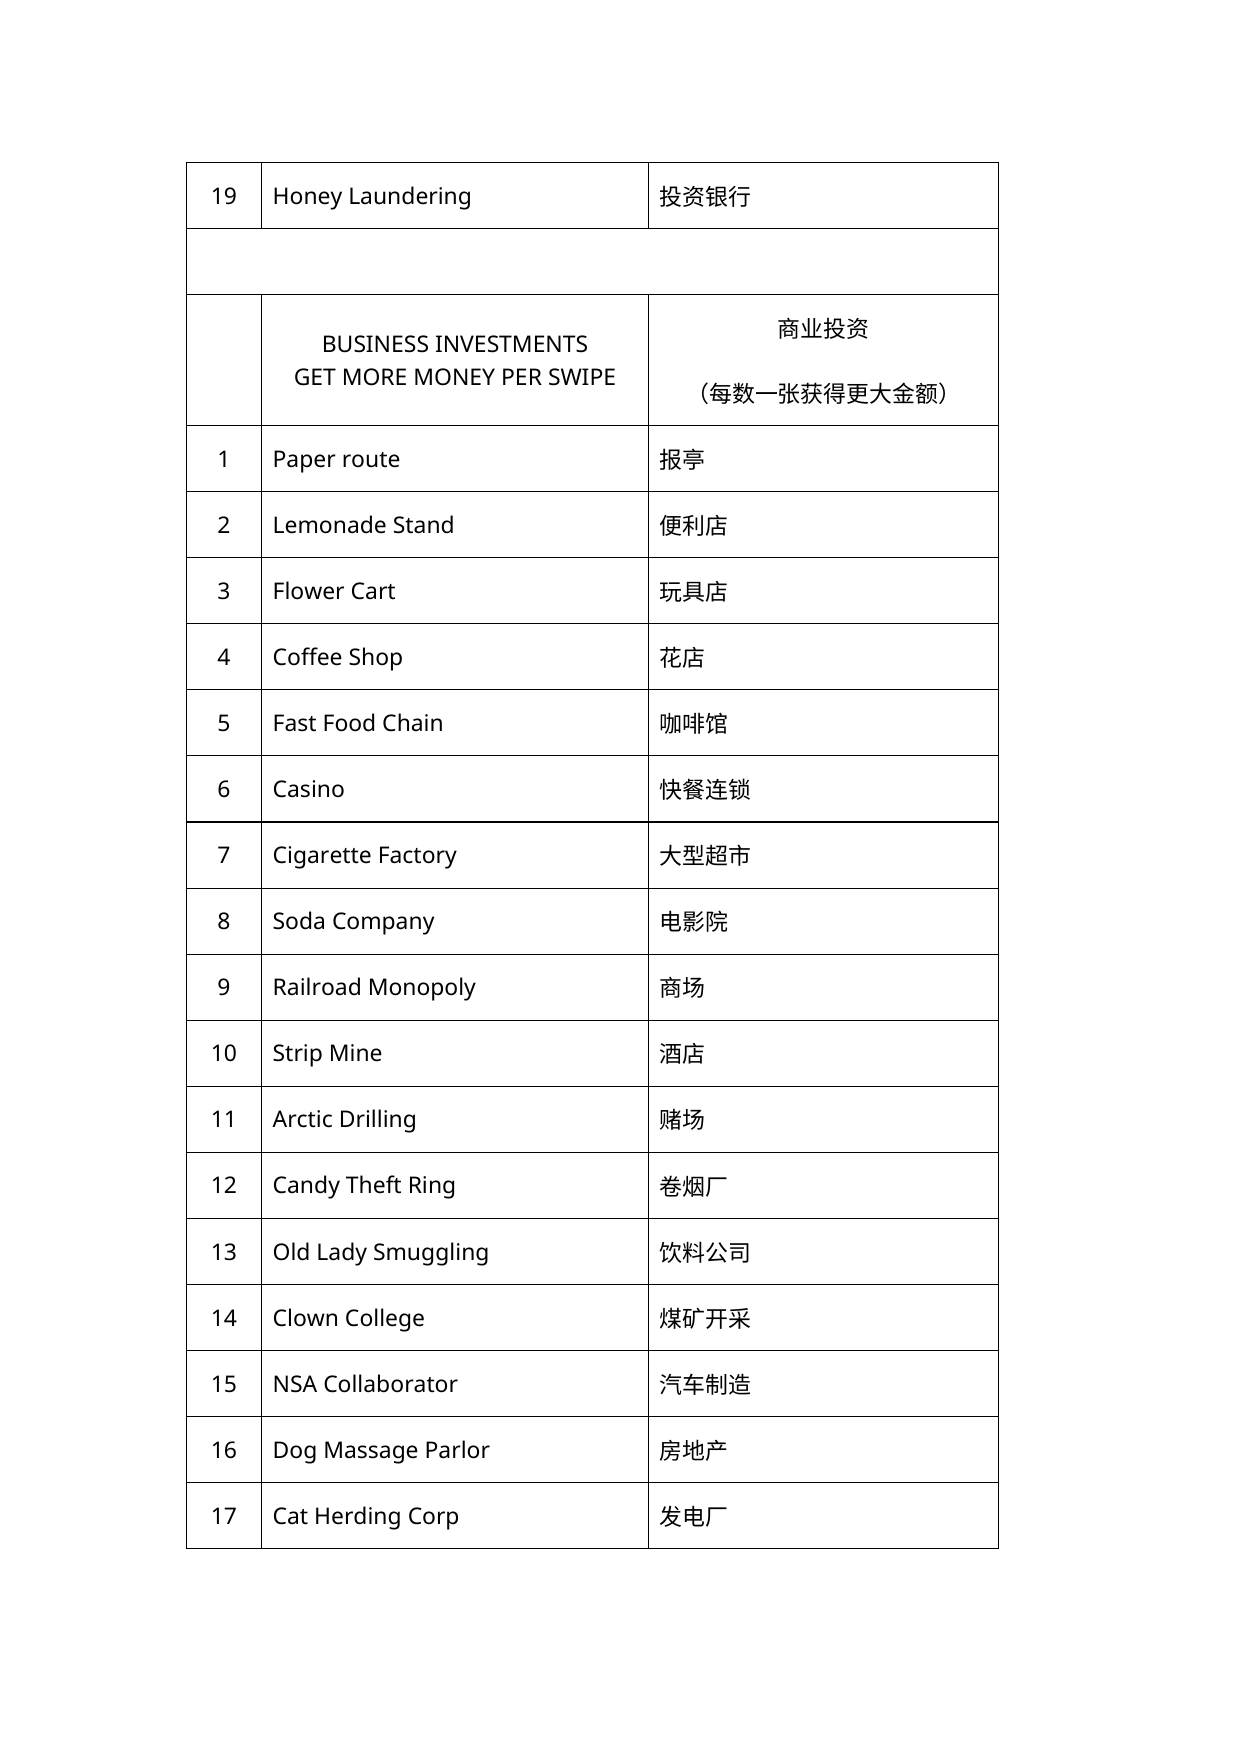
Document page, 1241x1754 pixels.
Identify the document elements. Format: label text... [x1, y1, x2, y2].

table_cell 6 [187, 756, 261, 821]
table_cell 商业投资 （每数一张获得更大金额） [649, 295, 998, 425]
table_cell 便利店 [649, 492, 998, 557]
table_cell 汽车制造 [649, 1351, 998, 1416]
table_cell Clown College [262, 1285, 648, 1350]
table_cell 10 [187, 1021, 261, 1086]
table_cell Dog Massage Parlor [262, 1417, 648, 1482]
table_cell [187, 295, 261, 425]
table_cell 14 [187, 1285, 261, 1350]
table_cell Strip Mine [262, 1021, 648, 1086]
table_cell Flower Cart [262, 558, 648, 623]
table_cell Candy Theft Ring [262, 1153, 648, 1218]
table_cell 16 [187, 1417, 261, 1482]
table_cell 2 [187, 492, 261, 557]
table_cell Cigarette Factory [262, 823, 648, 887]
table_cell Casino [262, 756, 648, 821]
table_cell [187, 229, 998, 294]
table_cell Coffee Shop [262, 624, 648, 689]
table_cell Old Lady Smuggling [262, 1219, 648, 1284]
table_cell 17 [187, 1483, 261, 1548]
table_cell 5 [187, 690, 261, 755]
table_cell 3 [187, 558, 261, 623]
table_cell 发电厂 [649, 1483, 998, 1548]
table_cell 投资银行 [649, 163, 998, 228]
table_cell 房地产 [649, 1417, 998, 1482]
table_cell Railroad Monopoly [262, 955, 648, 1019]
table_cell 9 [187, 955, 261, 1019]
table_cell 报亭 [649, 426, 998, 491]
table_cell 赌场 [649, 1087, 998, 1152]
table_cell 花店 [649, 624, 998, 689]
table_cell BUSINESS INVESTMENTS GET MORE MONEY PER SWIPE [262, 295, 648, 425]
table_cell 酒店 [649, 1021, 998, 1086]
table_cell Soda Company [262, 889, 648, 953]
table_cell 7 [187, 823, 261, 887]
table_cell 8 [187, 889, 261, 953]
table_cell 19 [187, 163, 261, 228]
table_cell 饮料公司 [649, 1219, 998, 1284]
table_cell 快餐连锁 [649, 756, 998, 821]
table_cell 15 [187, 1351, 261, 1416]
table_cell Arctic Drilling [262, 1087, 648, 1152]
table_cell 商场 [649, 955, 998, 1019]
table_cell Honey Laundering [262, 163, 648, 228]
table_cell 卷烟厂 [649, 1153, 998, 1218]
table_cell 12 [187, 1153, 261, 1218]
table_cell 1 [187, 426, 261, 491]
table_cell 煤矿开采 [649, 1285, 998, 1350]
table_cell Cat Herding Corp [262, 1483, 648, 1548]
table_cell Fast Food Chain [262, 690, 648, 755]
table_cell Paper route [262, 426, 648, 491]
table_cell 11 [187, 1087, 261, 1152]
table_cell 大型超市 [649, 823, 998, 887]
table_cell 13 [187, 1219, 261, 1284]
table_cell 4 [187, 624, 261, 689]
table_cell Lemonade Stand [262, 492, 648, 557]
table_cell 咖啡馆 [649, 690, 998, 755]
table_cell 玩具店 [649, 558, 998, 623]
table_cell 电影院 [649, 889, 998, 953]
table_cell NSA Collaborator [262, 1351, 648, 1416]
